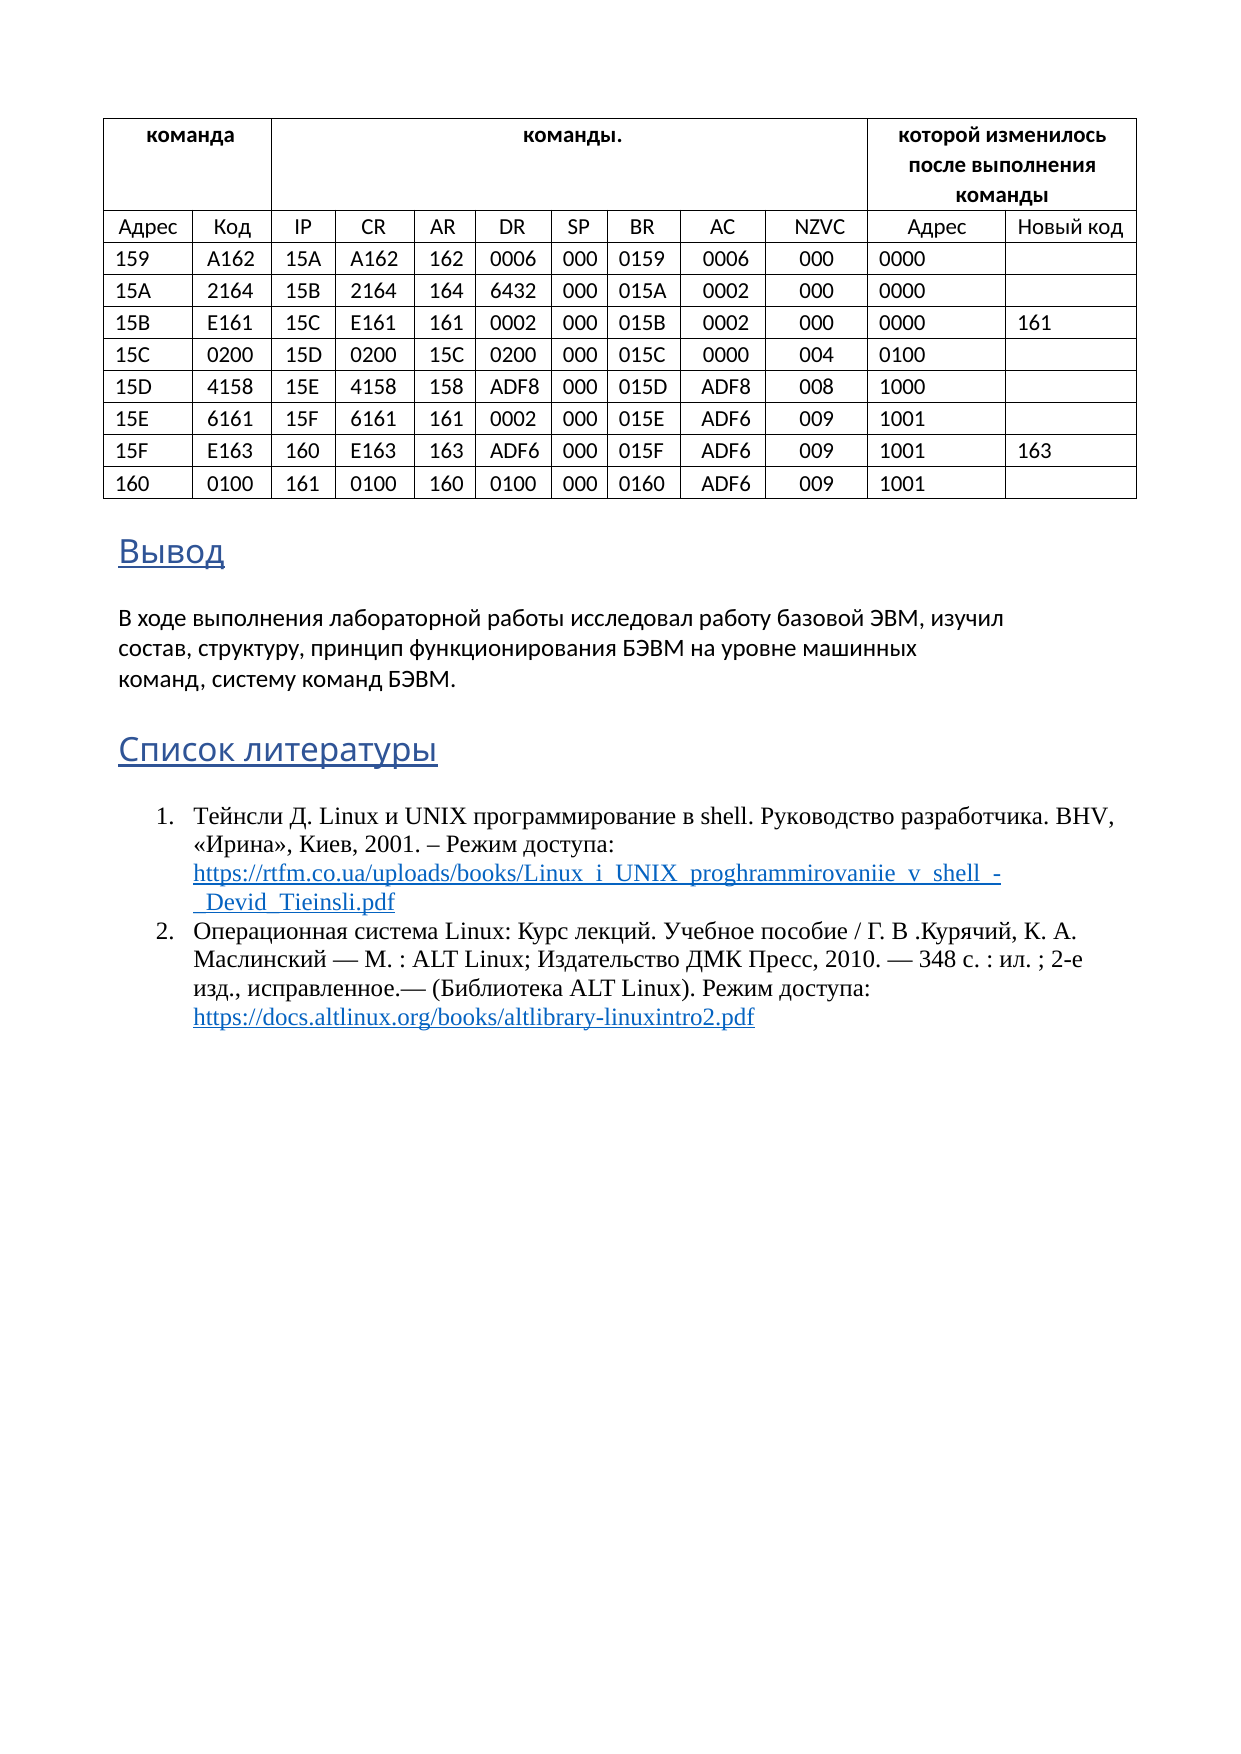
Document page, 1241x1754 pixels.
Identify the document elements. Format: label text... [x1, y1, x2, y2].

table_cell AR [415, 211, 475, 242]
table_cell DR [476, 211, 551, 242]
table_cell E163 [193, 435, 271, 466]
table_cell 15F [104, 435, 192, 466]
table_cell 009 [766, 403, 867, 434]
table_cell 0100 [336, 467, 414, 498]
table_cell 0100 [476, 467, 551, 498]
table_cell 162 [415, 243, 475, 274]
table_cell ADF8 [681, 371, 765, 402]
table_cell 015F [608, 435, 680, 466]
table_cell 0006 [681, 243, 765, 274]
table_cell ADF6 [681, 467, 765, 498]
table_cell 161 [272, 467, 335, 498]
table_cell Новый код [1006, 211, 1136, 242]
table_cell Адрес [868, 211, 1005, 242]
text состав, структуру, принцип функционирования БЭВМ на уровне машинных [118, 632, 1122, 663]
table_cell A162 [336, 243, 414, 274]
table_cell IP [272, 211, 335, 242]
table_cell 015C [608, 339, 680, 370]
table_cell 000 [766, 307, 867, 338]
table_cell ADF6 [681, 435, 765, 466]
table_cell 15C [272, 307, 335, 338]
table_cell 1001 [868, 435, 1005, 466]
table_cell 000 [552, 403, 607, 434]
table_cell 0159 [608, 243, 680, 274]
table_cell 15B [272, 275, 335, 306]
table_cell 0200 [476, 339, 551, 370]
table_cell 1001 [868, 467, 1005, 498]
table_cell 1000 [868, 371, 1005, 402]
table_cell 163 [1006, 435, 1136, 466]
table_cell 000 [552, 371, 607, 402]
table_cell 000 [552, 467, 607, 498]
table_cell 0002 [476, 403, 551, 434]
table_cell 0000 [868, 275, 1005, 306]
table_cell 15C [104, 339, 192, 370]
table_cell [1006, 243, 1136, 274]
subtitle Вывод [118, 528, 1122, 573]
table_cell 0000 [868, 307, 1005, 338]
table_cell Код [193, 211, 271, 242]
table_cell 000 [766, 275, 867, 306]
table_cell NZVC [766, 211, 867, 242]
table_cell 15B [104, 307, 192, 338]
table_cell 161 [1006, 307, 1136, 338]
table_cell 008 [766, 371, 867, 402]
table_cell 0006 [476, 243, 551, 274]
table_cell 015B [608, 307, 680, 338]
table_cell 15A [272, 243, 335, 274]
table_cell 15D [272, 339, 335, 370]
table_cell Адрес [104, 211, 192, 242]
table_cell 15E [104, 403, 192, 434]
table_cell 0100 [868, 339, 1005, 370]
table_cell 0100 [193, 467, 271, 498]
table_cell 1001 [868, 403, 1005, 434]
table_cell 159 [104, 243, 192, 274]
table_cell AC [681, 211, 765, 242]
table_cell [1006, 371, 1136, 402]
table_cell 000 [552, 243, 607, 274]
table_cell 004 [766, 339, 867, 370]
table_cell 000 [552, 307, 607, 338]
table_cell 015D [608, 371, 680, 402]
table_cell 2164 [193, 275, 271, 306]
table_cell 160 [272, 435, 335, 466]
table_cell 15A [104, 275, 192, 306]
table_cell 160 [104, 467, 192, 498]
table_cell E161 [336, 307, 414, 338]
table_cell 0160 [608, 467, 680, 498]
table_cell 161 [415, 403, 475, 434]
table_cell 15E [272, 371, 335, 402]
table_cell 015E [608, 403, 680, 434]
table_cell 0002 [476, 307, 551, 338]
table_cell 6161 [193, 403, 271, 434]
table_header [868, 119, 1136, 209]
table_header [272, 119, 867, 209]
table_cell E163 [336, 435, 414, 466]
table_cell 4158 [336, 371, 414, 402]
table_cell ADF6 [476, 435, 551, 466]
table_cell 164 [415, 275, 475, 306]
table_cell 0000 [681, 339, 765, 370]
text В ходе выполнения лабораторной работы исследовал работу базовой ЭВМ, изучил [118, 602, 1122, 632]
table_cell 0002 [681, 307, 765, 338]
table_cell 015A [608, 275, 680, 306]
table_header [104, 119, 271, 209]
table_cell 0002 [681, 275, 765, 306]
table_cell A162 [193, 243, 271, 274]
table_cell 009 [766, 467, 867, 498]
table_cell 2164 [336, 275, 414, 306]
table_cell 160 [415, 467, 475, 498]
subtitle Список литературы [118, 726, 1122, 772]
table_cell 161 [415, 307, 475, 338]
table_cell 15D [104, 371, 192, 402]
table_cell BR [608, 211, 680, 242]
table_cell 6432 [476, 275, 551, 306]
list https://docs.altlinux.org/books/altlibrary-linuxintro2.pdf [193, 1002, 1122, 1031]
table_cell 4158 [193, 371, 271, 402]
table_cell 000 [552, 339, 607, 370]
table_cell 000 [552, 275, 607, 306]
table_cell [1006, 467, 1136, 498]
table_cell E161 [193, 307, 271, 338]
table_cell [1006, 403, 1136, 434]
table_cell 15C [415, 339, 475, 370]
table_cell 6161 [336, 403, 414, 434]
list Операционная система Linux: Курс лекций. Учебное пособие / Г. В .Курячий, К. А. Маслинский — М. : ALT Linux; Издательство ДМК Пресс, 2010. — 348 с. : ил. ; 2-е изд., исправленное.— (Библиотека ALT Linux). Режим доступа: [156, 916, 1122, 1002]
table_cell 163 [415, 435, 475, 466]
table_cell CR [336, 211, 414, 242]
table_cell 158 [415, 371, 475, 402]
table_cell SP [552, 211, 607, 242]
table_cell ADF6 [681, 403, 765, 434]
table_cell ADF8 [476, 371, 551, 402]
table_cell 000 [552, 435, 607, 466]
table_cell 009 [766, 435, 867, 466]
table_cell [1006, 275, 1136, 306]
table_cell [1006, 339, 1136, 370]
table_cell 000 [766, 243, 867, 274]
text команд, систему команд БЭВМ. [118, 663, 1122, 693]
table_cell 0200 [193, 339, 271, 370]
table_cell 0200 [336, 339, 414, 370]
table_cell 0000 [868, 243, 1005, 274]
table_cell 15F [272, 403, 335, 434]
list Тейнсли Д. Linux и UNIX программирование в shell. Руководство разработчика. BHV, «Ирина», Киев, 2001. – Режим доступа: https://rtfm.co.ua/uploads/books/Linux_i_UNIX_proghrammirovaniie_v_shell_-_Devid_Tieinsli.pdf [156, 801, 1122, 916]
